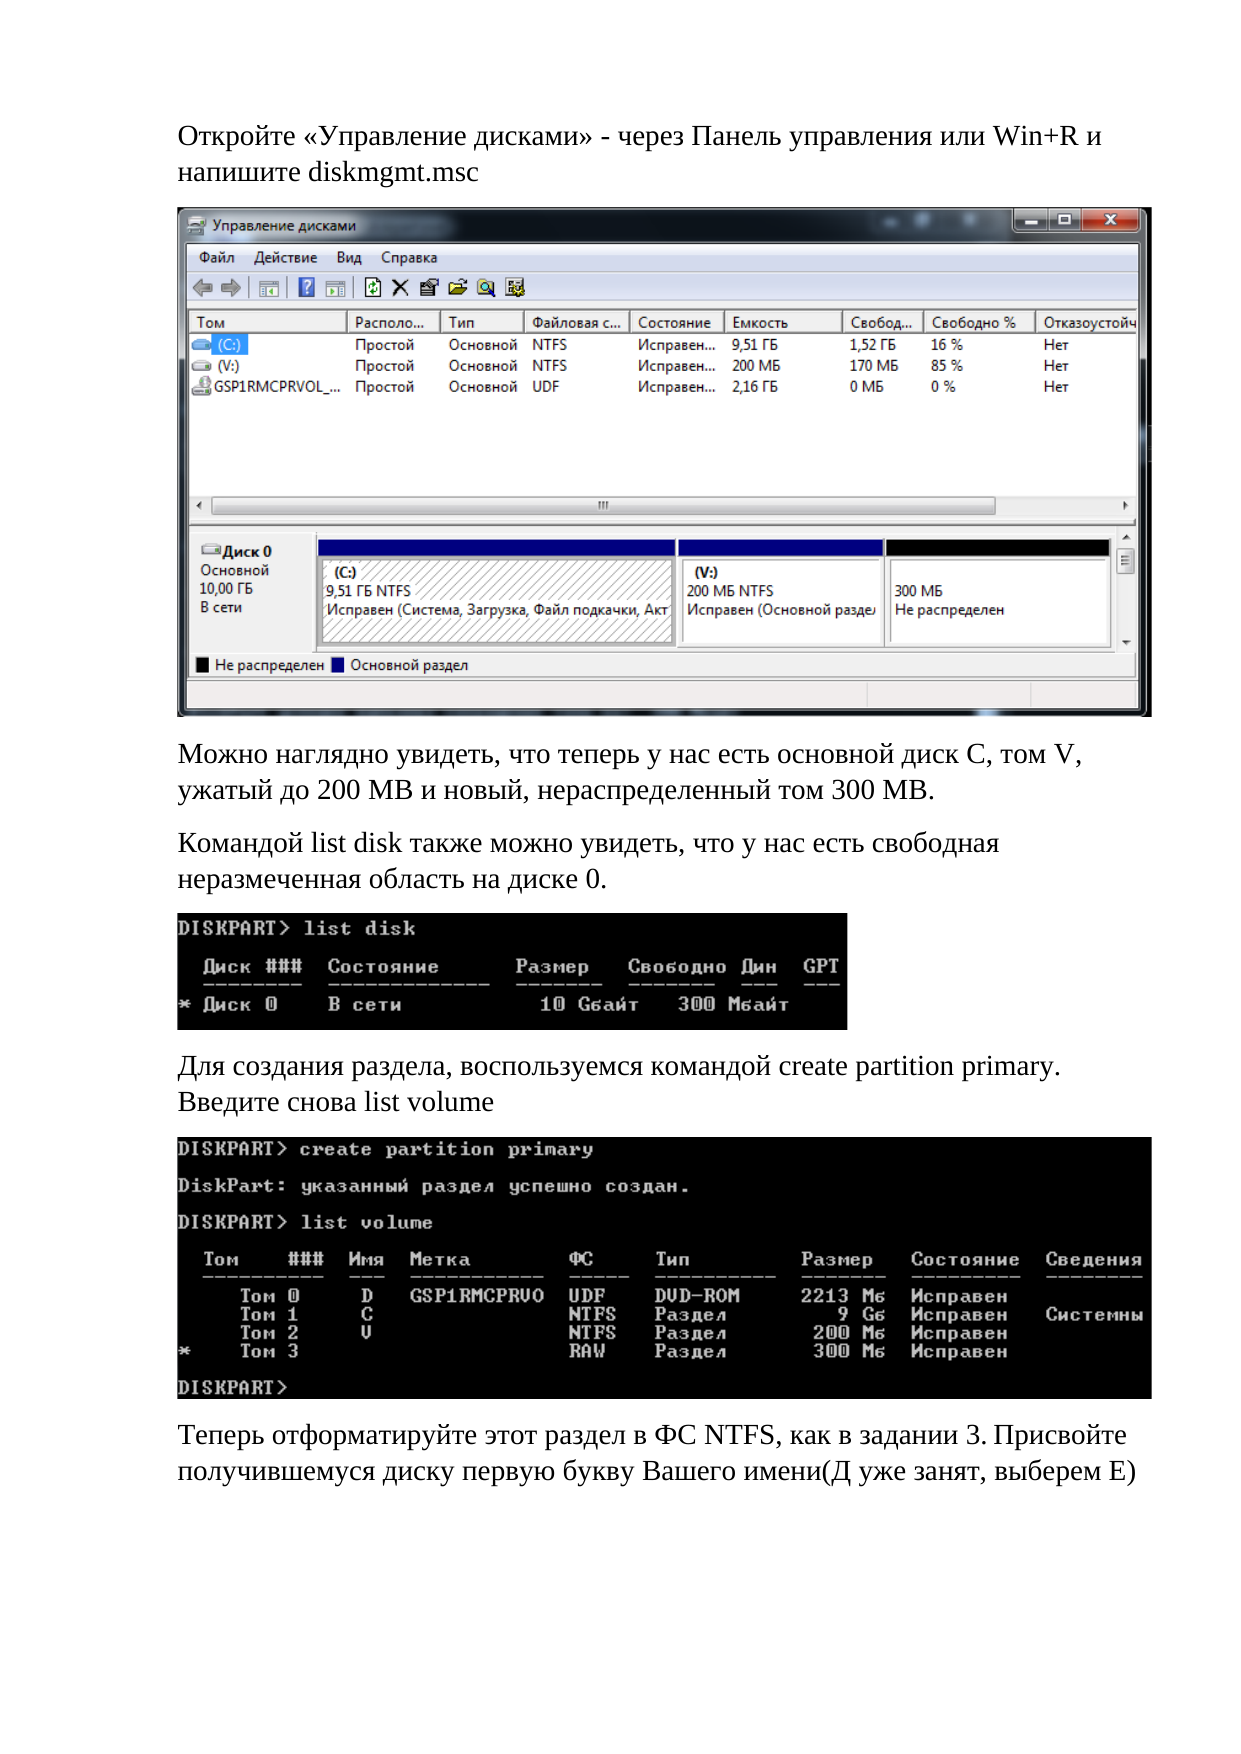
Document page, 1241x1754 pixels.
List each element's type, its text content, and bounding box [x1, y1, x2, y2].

picture [177, 913, 848, 1030]
text Командой list disk также можно увидеть, что у нас есть свободная неразмеченная область на диске 0. [177, 825, 1152, 894]
text Откройте «Управление дисками» - через Панель управления или Win+R и напишите diskmgmt.msc [177, 118, 1152, 188]
picture [177, 1137, 1152, 1399]
picture [177, 207, 1152, 717]
text Для создания раздела, воспользуемся командой create partition primary. Введите снова list volume [177, 1048, 1152, 1118]
text Теперь отформатируйте этот раздел в ФС NTFS, как в задании 3. Присвойте получившемуся диску первую букву Вашего имени(Д уже занят, выберем Е) [177, 1417, 1152, 1487]
text Можно наглядно увидеть, что теперь у нас есть основной диск C, том V, ужатый до 200 MB и новый, нераспределенный том 300 MB. [177, 736, 1152, 806]
